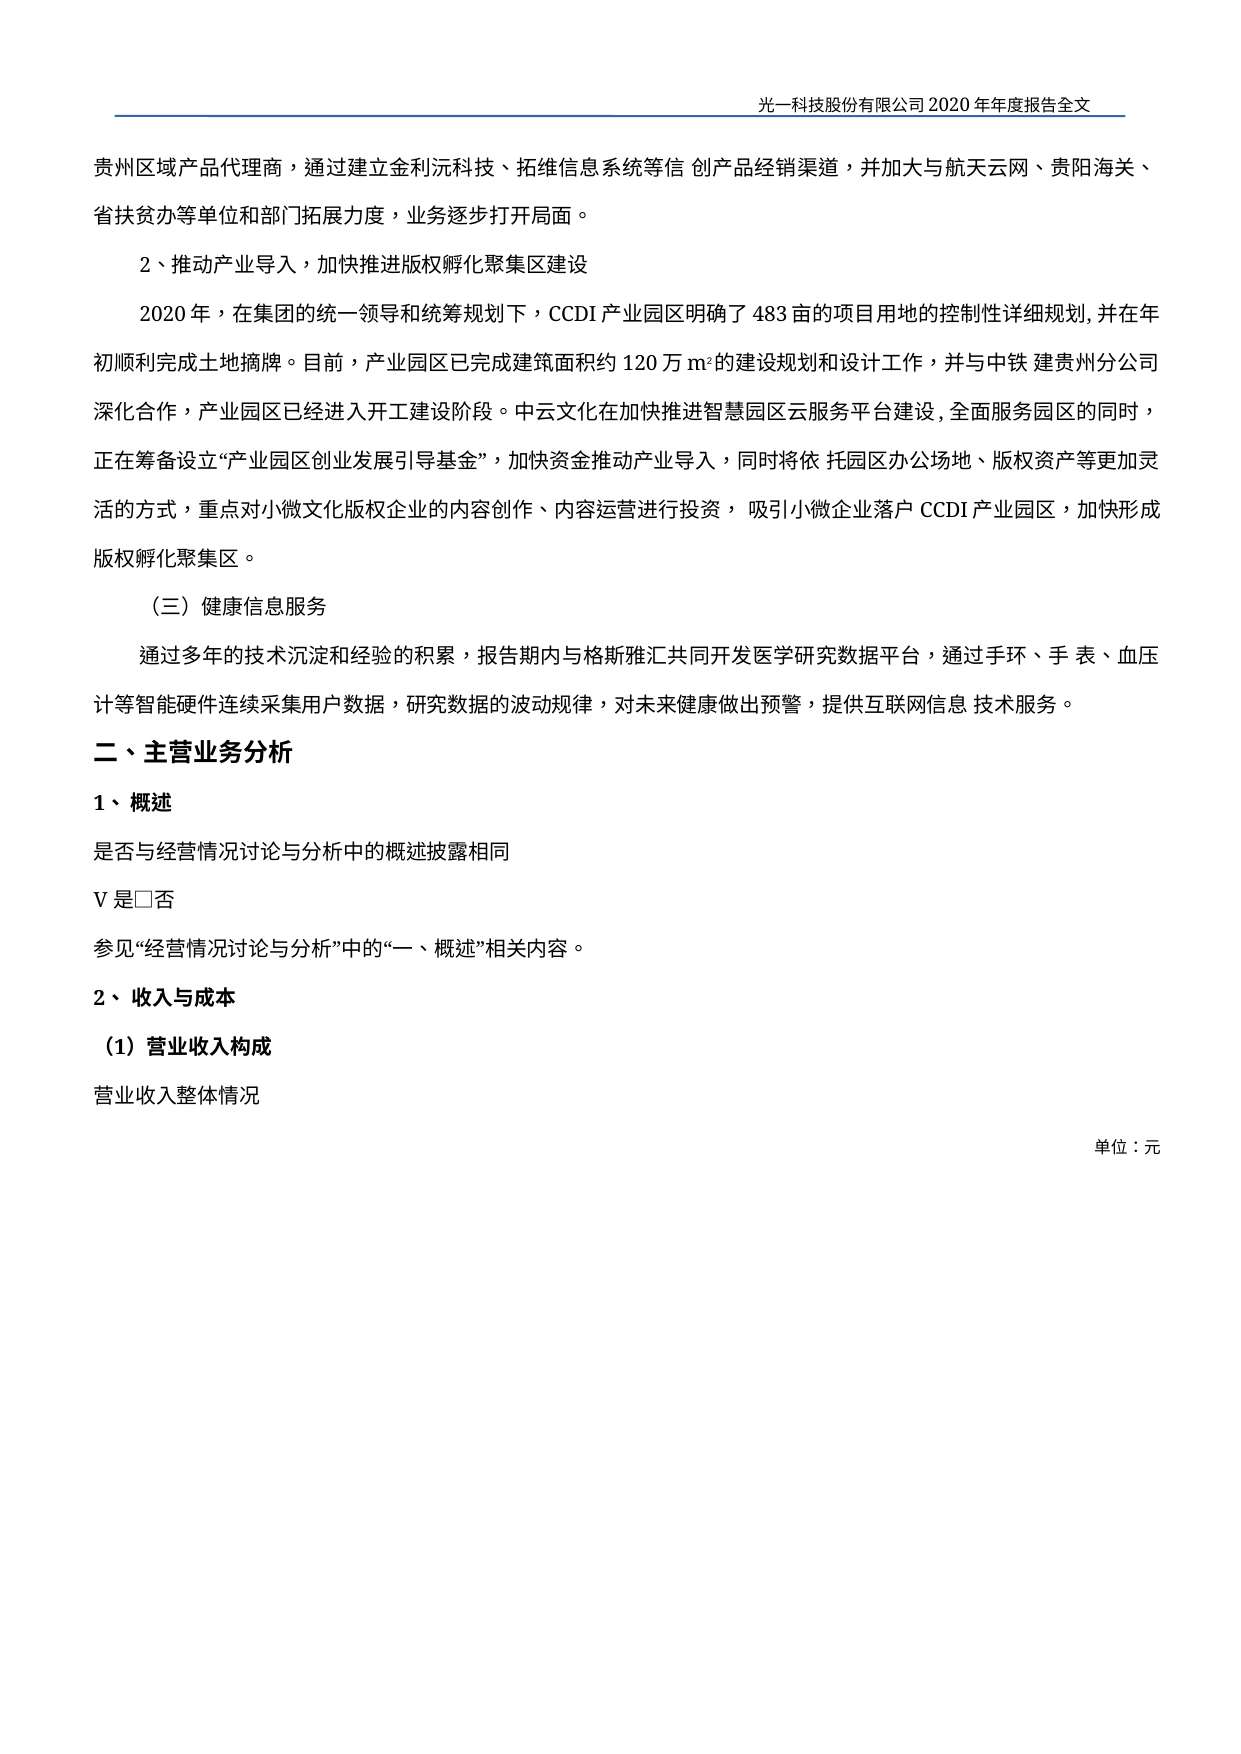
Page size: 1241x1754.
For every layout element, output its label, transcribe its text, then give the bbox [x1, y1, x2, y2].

text 二、主营业务分析 [93, 722, 1161, 771]
text （三）健康信息服务 [93, 576, 1161, 624]
text 2、 收入与成本 [93, 967, 1161, 1015]
text 单位：元 [93, 1136, 1161, 1159]
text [93, 136, 1161, 234]
text V 是□否 [93, 869, 1161, 918]
text 1、 概述 [93, 771, 1161, 820]
text （1）营业收入构成 [93, 1015, 1161, 1064]
text 营业收入整体情况 [93, 1064, 1161, 1113]
text 参见“经营情况讨论与分析”中的“一、概述”相关内容。 [93, 918, 1161, 967]
text 通过多年的技术沉淀和经验的积累，报告期内与格斯雅汇共同开发医学研究数据平台，通过手环、手 表、血压计等智能硬件连续采集用户数据，研究数据的波动规律，对未来健康做出预警，提供互联网信息 技术服务。 [93, 624, 1161, 722]
text 2、推动产业导入，加快推进版权孵化聚集区建设 [93, 234, 1161, 283]
text 是否与经营情况讨论与分析中的概述披露相同 [93, 820, 1161, 869]
text 2020年，在集团的统一领导和统筹规划下，CCDI产业园区明确了483亩的项目用地的控制性详细规划, 并在年初顺利完成土地摘牌。目前，产业园区已完成建筑面积约120万m2的建设规划和设计工作，并与中铁 建贵州分公司深化合作，产业园区已经进入开工建设阶段。中云文化在加快推进智慧园区云服务平台建设, 全面服务园区的同时，正在筹备设立“产业园区创业发展引导基金”，加快资金推动产业导入，同时将依 托园区办公场地、版权资产等更加灵活的方式，重点对小微文化版权企业的内容创作、内容运营进行投资， 吸引小微企业落户CCDI产业园区，加快形成版权孵化聚集区。 [93, 283, 1161, 576]
